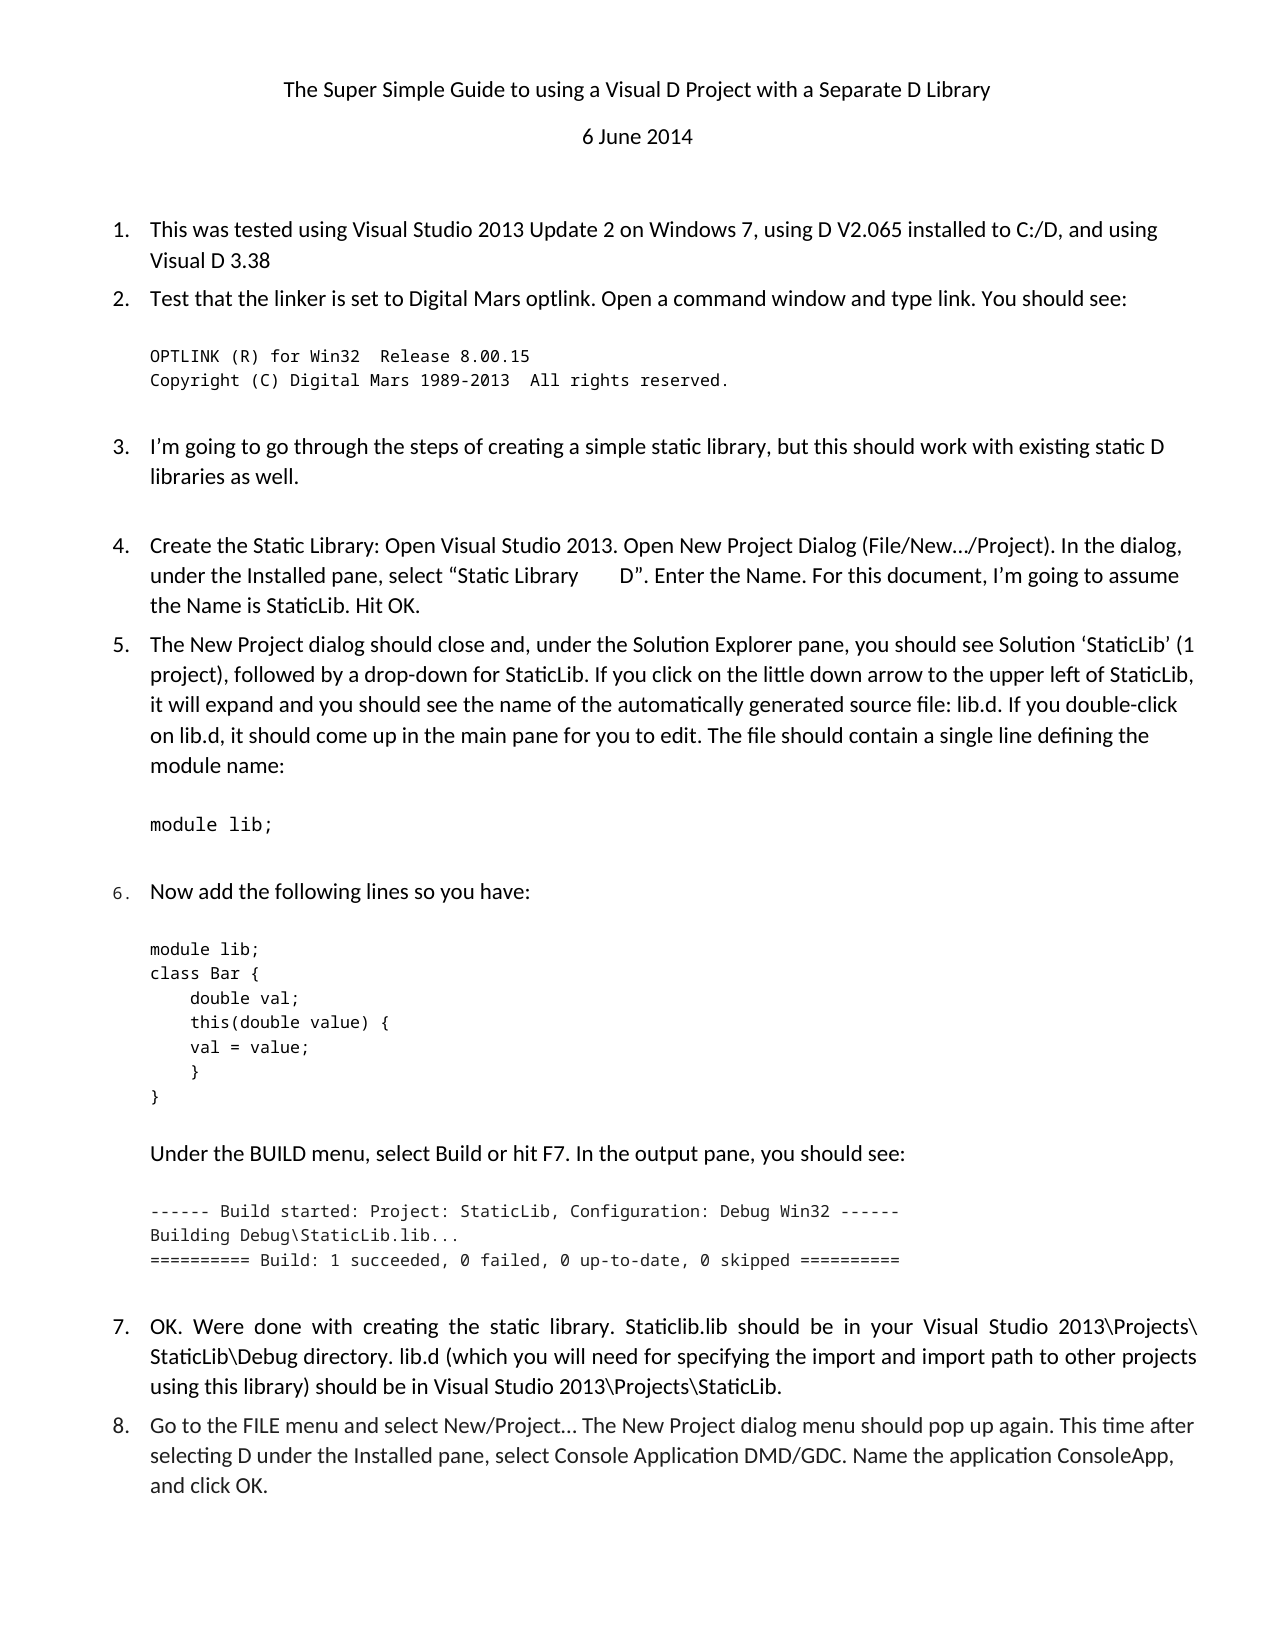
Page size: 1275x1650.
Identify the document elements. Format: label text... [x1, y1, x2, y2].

list The New Project dialog should close and, under the Solution Explorer pane, you should see Solution ‘StaticLib’ (1 project), followed by a drop-down for StaticLib. If you click on the little down arrow to the upper left of StaticLib, it will expand and you should see the name of the automatically generated source file: lib.d. If you double-click on lib.d, it should come up in the main pane for you to edit. The file should contain a single line defining the module name: module lib; [112, 630, 1200, 867]
text 6 June 2014 [75, 122, 1200, 150]
list This was tested using Visual Studio 2013 Update 2 on Windows 7, using D V2.065 installed to C:/D, and using Visual D 3.38 [112, 216, 1200, 274]
list Create the Static Library: Open Visual Studio 2013. Open New Project Dialog (File/New…/Project). In the dialog, under the Installed pane, select “Static Library D”. Enter the Name. For this document, I’m going to assume the Name is StaticLib. Hit OK. [112, 531, 1200, 620]
list Test that the linker is set to Digital Mars optlink. Open a command window and type link. You should see: OPTLINK (R) for Win32 Release 8.00.15 Copyright (C) Digital Mars 1989-2013 All rights reserved. [112, 284, 1200, 422]
list Now add the following lines so you have: module lib; class Bar { double val; this(double value) { val = value; } } Under the BUILD menu, select Build or hit F7. In the output pane, you should see: ------ Build started: Project: StaticLib, Configuration: Debug Win32 ------ Building Debug\StaticLib.lib... ========== Build: 1 succeeded, 0 failed, 0 up-to-date, 0 skipped ========== [112, 877, 1200, 1301]
text The Super Simple Guide to using a Visual D Project with a Separate D Library [75, 75, 1200, 103]
list I’m going to go through the steps of creating a simple static library, but this should work with existing static D libraries as well. [112, 432, 1200, 521]
